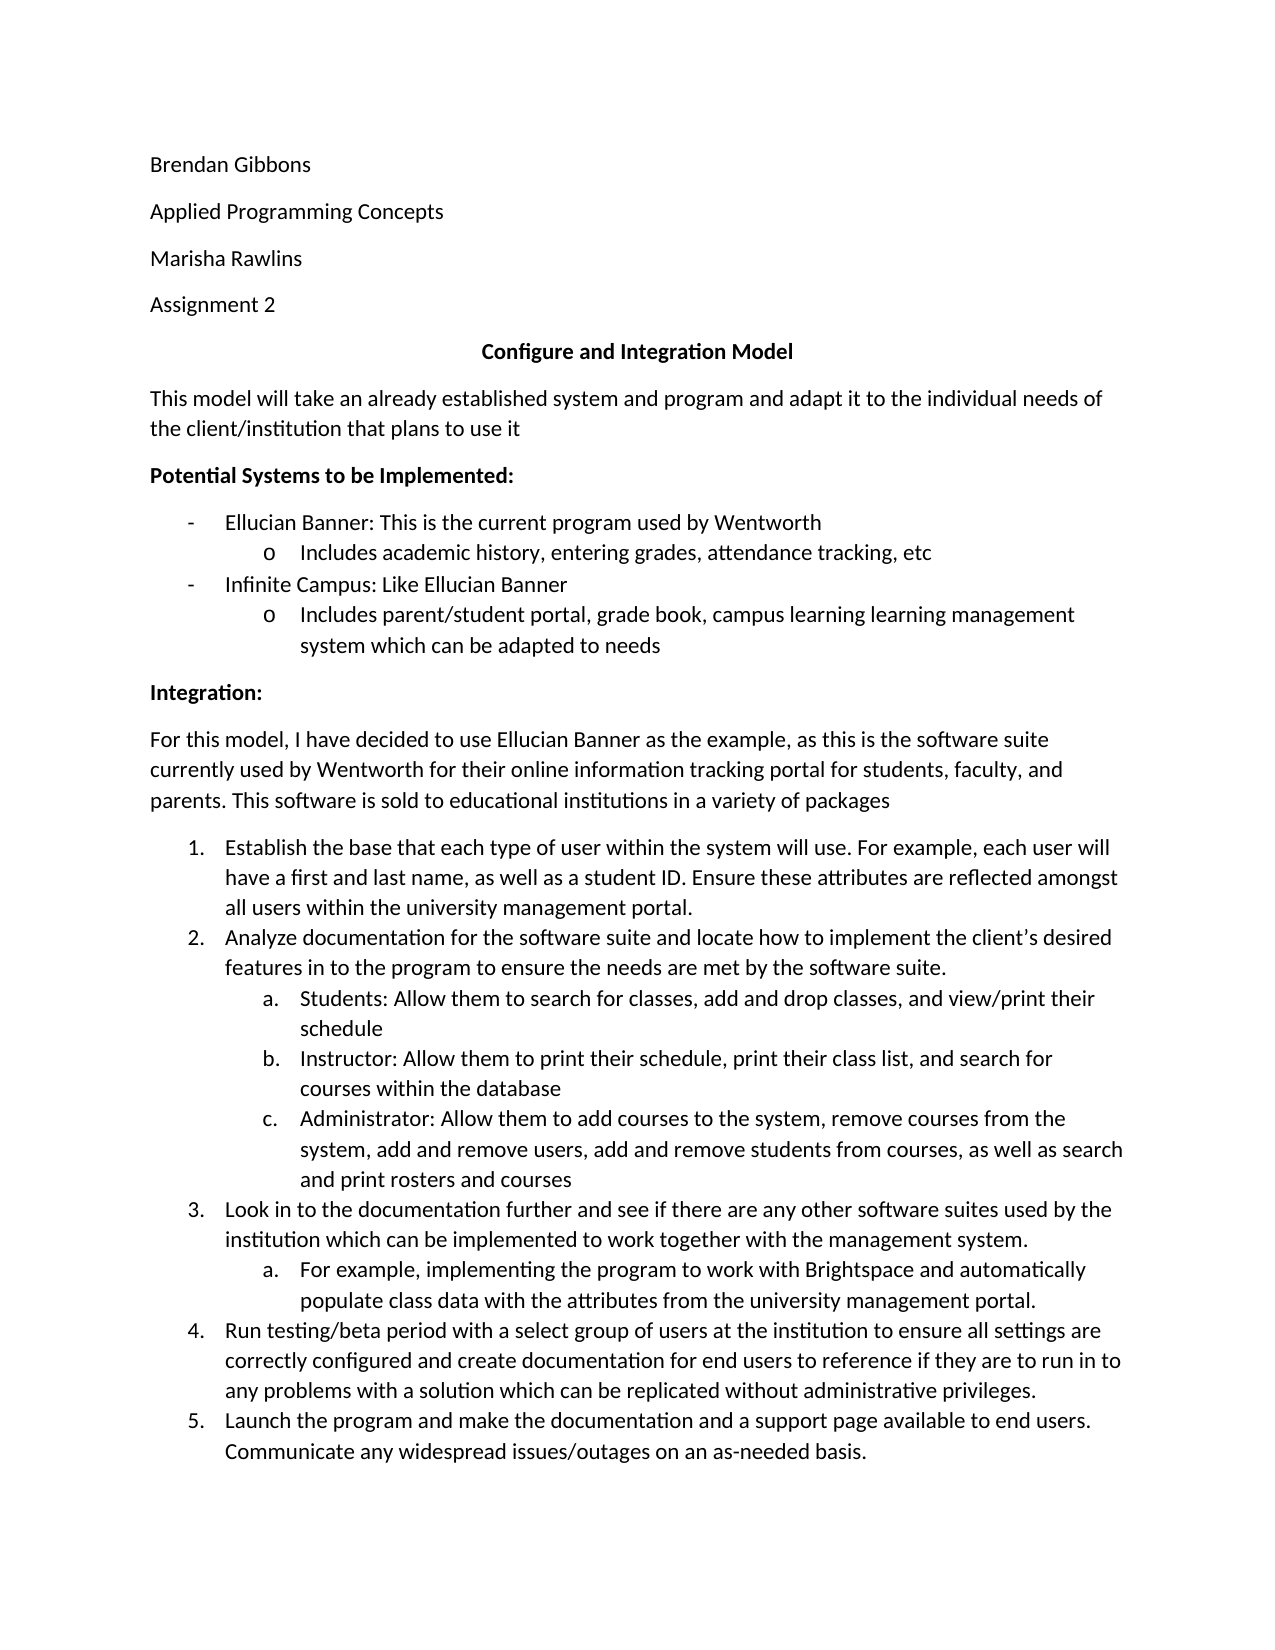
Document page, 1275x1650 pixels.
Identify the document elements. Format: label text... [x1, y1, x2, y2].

text Applied Programming Concepts [150, 197, 1125, 225]
list Analyze documentation for the software suite and locate how to implement the client’s desired features in to the program to ensure the needs are met by the software suite. [187, 923, 1125, 981]
list Infinite Campus: Like Ellucian Banner [187, 570, 1125, 598]
text For this model, I have decided to use Ellucian Banner as the example, as this is the software suite currently used by Wentworth for their online information tracking portal for students, faculty, and parents. This software is sold to educational institutions in a variety of packages [150, 725, 1125, 814]
list Includes parent/student portal, grade book, campus learning learning management system which can be adapted to needs [262, 600, 1125, 659]
list Instructor: Allow them to print their schedule, print their class list, and search for courses within the database [262, 1044, 1125, 1102]
text Marisha Rawlins [150, 244, 1125, 272]
list Establish the base that each type of user within the system will use. For example, each user will have a first and last name, as well as a student ID. Ensure these attributes are reflected amongst all users within the university management portal. [187, 833, 1125, 921]
text Configure and Integration Model [150, 337, 1125, 366]
text Potential Systems to be Implemented: [150, 461, 1125, 489]
list Students: Allow them to search for classes, add and drop classes, and view/print their schedule [262, 984, 1125, 1042]
text This model will take an already established system and program and adapt it to the individual needs of the client/institution that plans to use it [150, 384, 1125, 443]
text Assignment 2 [150, 291, 1125, 319]
list For example, implementing the program to work with Brightspace and automatically populate class data with the attributes from the university management portal. [262, 1256, 1125, 1314]
text Integration: [150, 678, 1125, 706]
list Launch the program and make the documentation and a support page available to end users. Communicate any widespread issues/outages on an as-needed basis. [187, 1407, 1125, 1465]
list Administrator: Allow them to add courses to the system, remove courses from the system, add and remove users, add and remove students from courses, as well as search and print rosters and courses [262, 1104, 1125, 1193]
text Brendan Gibbons [150, 150, 1125, 178]
list Ellucian Banner: This is the current program used by Wentworth [187, 508, 1125, 536]
list Look in to the documentation further and see if there are any other software suites used by the institution which can be implemented to work together with the management system. [187, 1195, 1125, 1253]
list Includes academic history, entering grades, attendance tracking, etc [262, 538, 1125, 568]
list Run testing/beta period with a select group of users at the institution to ensure all settings are correctly configured and create documentation for end users to reference if they are to run in to any problems with a solution which can be replicated without administrative privileges. [187, 1316, 1125, 1404]
